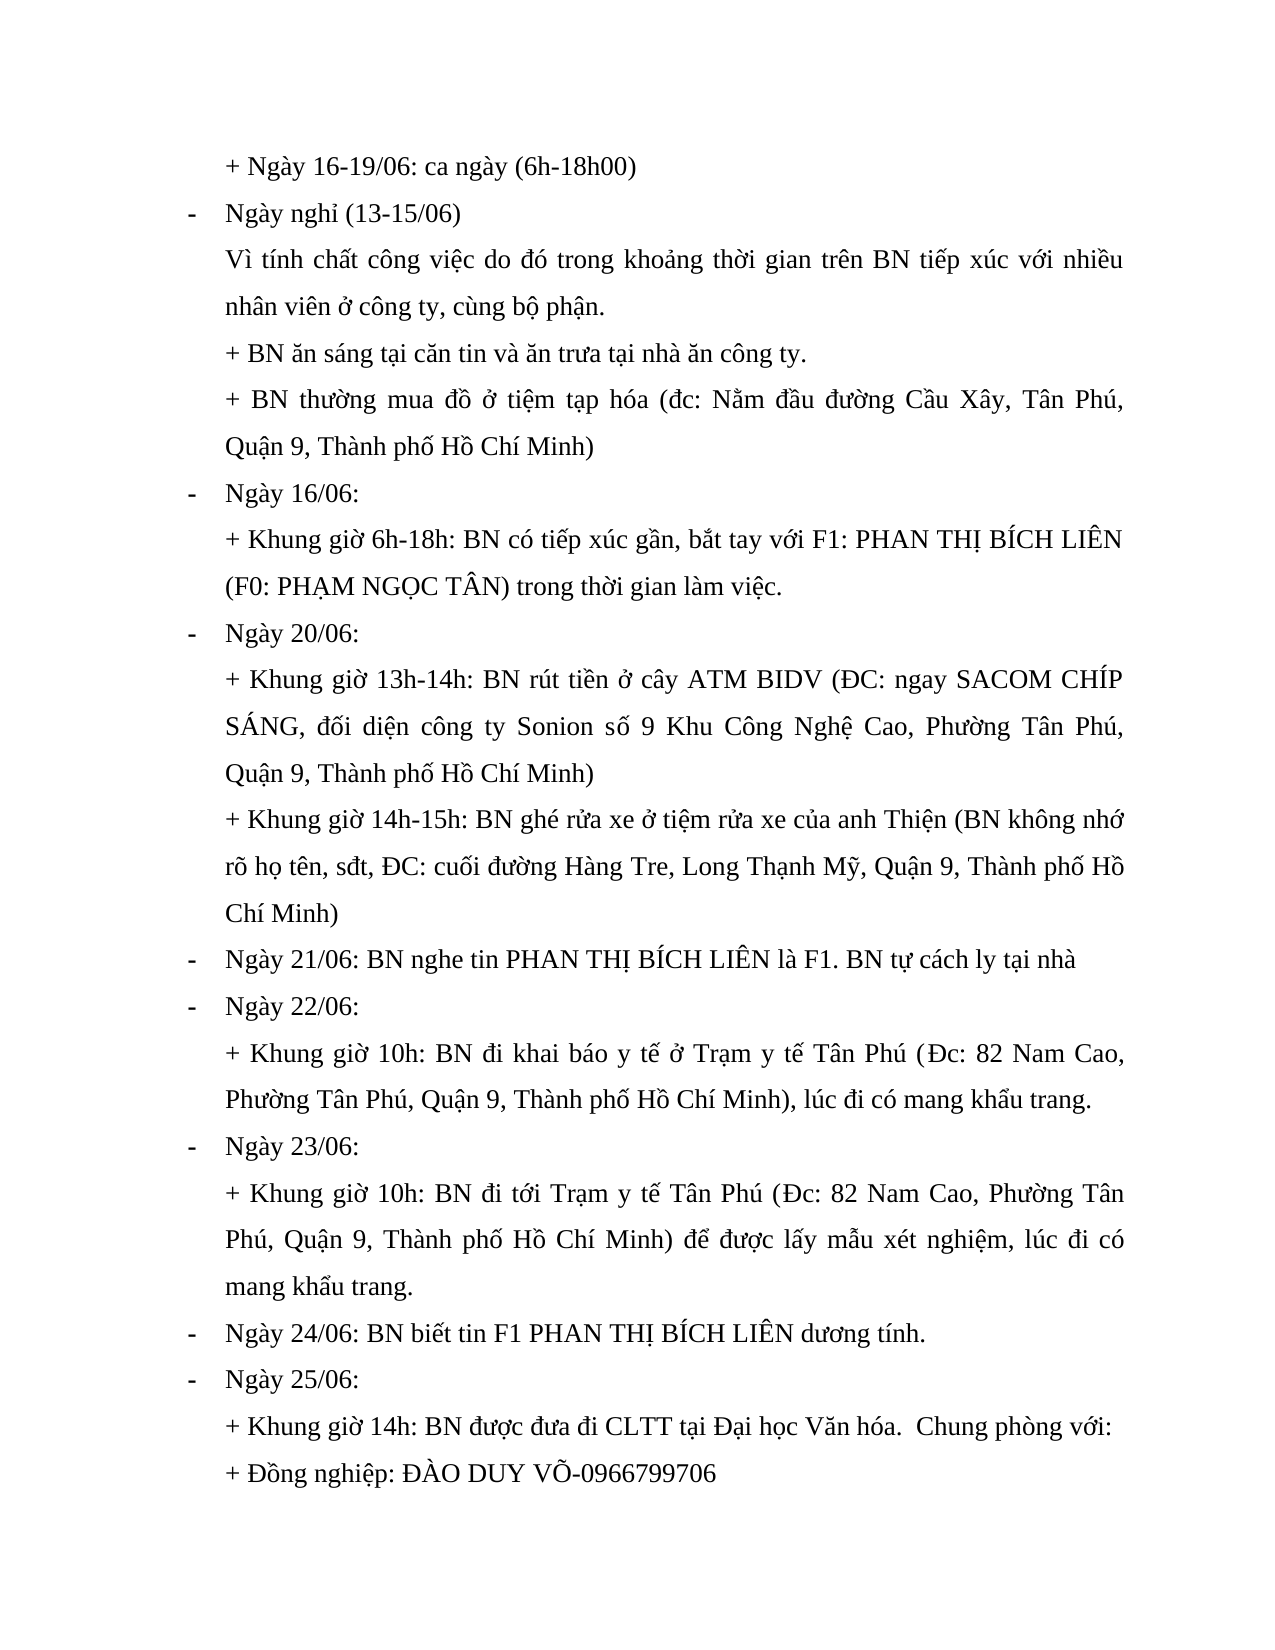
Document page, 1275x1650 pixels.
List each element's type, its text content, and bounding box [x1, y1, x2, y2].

list Ngày nghỉ (13-15/06) [187, 197, 1125, 228]
text + Ngày 16-19/06: ca ngày (6h-18h00) [225, 150, 1125, 181]
text + BN ăn sáng tại căn tin và ăn trưa tại nhà ăn công ty. [225, 337, 1125, 368]
text + Khung giờ 10h: BN đi tới Trạm y tế Tân Phú (Đc: 82 Nam Cao, Phường Tân Phú, Quận 9, Thành phố Hồ Chí Minh) để được lấy mẫu xét nghiệm, lúc đi có mang khẩu trang. [225, 1177, 1125, 1301]
text + Khung giờ 14h: BN được đưa đi CLTT tại Đại học Văn hóa. Chung phòng với: [225, 1410, 1125, 1441]
list Ngày 24/06: BN biết tin F1 PHAN THỊ BÍCH LIÊN dương tính. [187, 1317, 1125, 1348]
text + BN thường mua đồ ở tiệm tạp hóa (đc: Nằm đầu đường Cầu Xây, Tân Phú, Quận 9, Thành phố Hồ Chí Minh) [225, 383, 1125, 461]
text + Khung giờ 6h-18h: BN có tiếp xúc gần, bắt tay với F1: PHAN THỊ BÍCH LIÊN (F0: PHẠM NGỌC TÂN) trong thời gian làm việc. [225, 523, 1125, 601]
list Ngày 21/06: BN nghe tin PHAN THỊ BÍCH LIÊN là F1. BN tự cách ly tại nhà [187, 943, 1125, 974]
text + Khung giờ 10h: BN đi khai báo y tế ở Trạm y tế Tân Phú (Đc: 82 Nam Cao, Phường Tân Phú, Quận 9, Thành phố Hồ Chí Minh), lúc đi có mang khẩu trang. [225, 1037, 1125, 1114]
list Ngày 22/06: [187, 990, 1125, 1021]
list Ngày 16/06: [187, 477, 1125, 508]
text + Khung giờ 14h-15h: BN ghé rửa xe ở tiệm rửa xe của anh Thiện (BN không nhớ rõ họ tên, sđt, ĐC: cuối đường Hàng Tre, Long Thạnh Mỹ, Quận 9, Thành phố Hồ Chí Minh) [225, 803, 1125, 928]
list Ngày 25/06: [187, 1363, 1125, 1394]
text Vì tính chất công việc do đó trong khoảng thời gian trên BN tiếp xúc với nhiều nhân viên ở công ty, cùng bộ phận. [225, 243, 1125, 321]
list Ngày 23/06: [187, 1130, 1125, 1161]
list Ngày 20/06: [187, 617, 1125, 648]
text + Khung giờ 13h-14h: BN rút tiền ở cây ATM BIDV (ĐC: ngay SACOM CHÍP SÁNG, đối diện công ty Sonion số 9 Khu Công Nghệ Cao, Phường Tân Phú, Quận 9, Thành phố Hồ Chí Minh) [225, 663, 1125, 788]
text + Đồng nghiệp: ĐÀO DUY VÕ-0966799706 [225, 1457, 1125, 1488]
